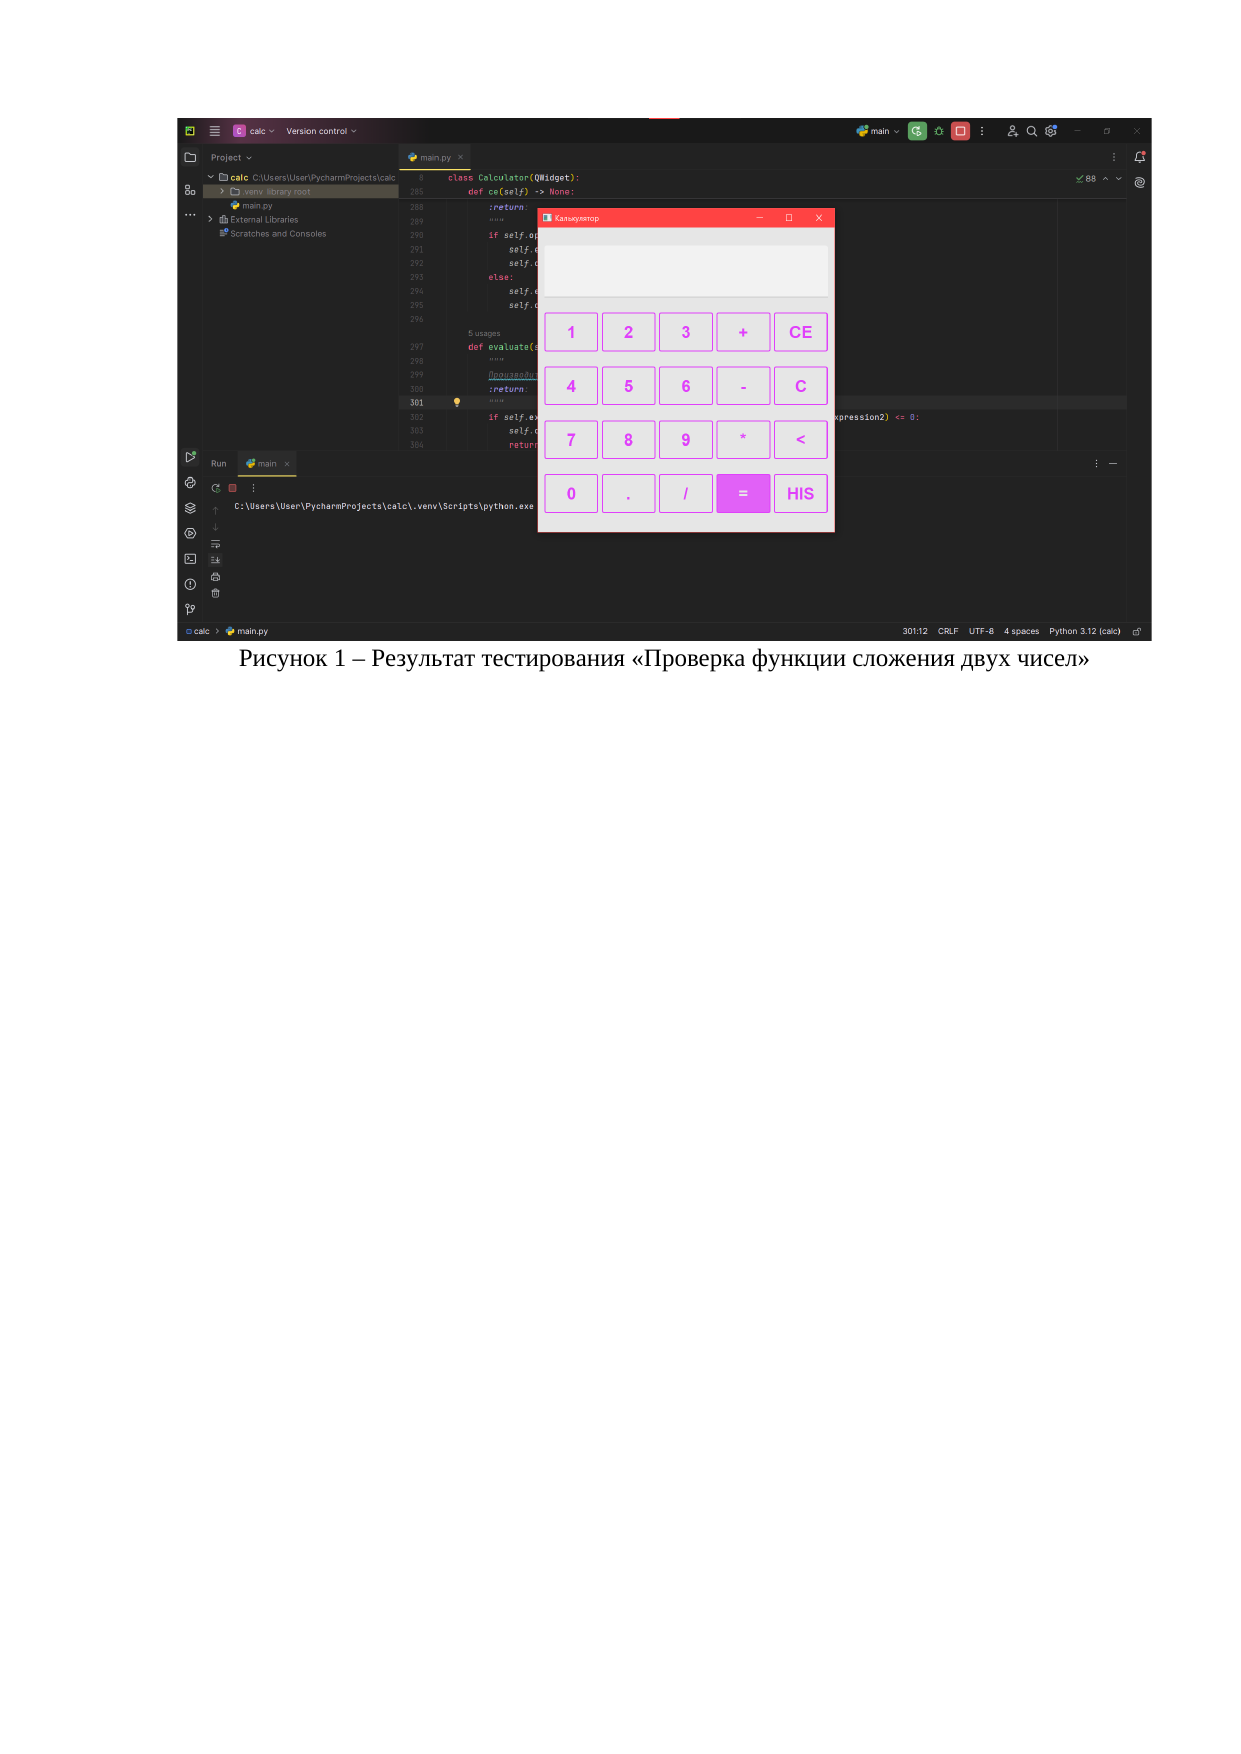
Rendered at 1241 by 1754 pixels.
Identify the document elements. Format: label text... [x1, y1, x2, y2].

picture [177, 118, 1152, 641]
text Рисунок 1 – Результат тестирования «Проверка функции сложения двух чисел» [177, 641, 1152, 672]
